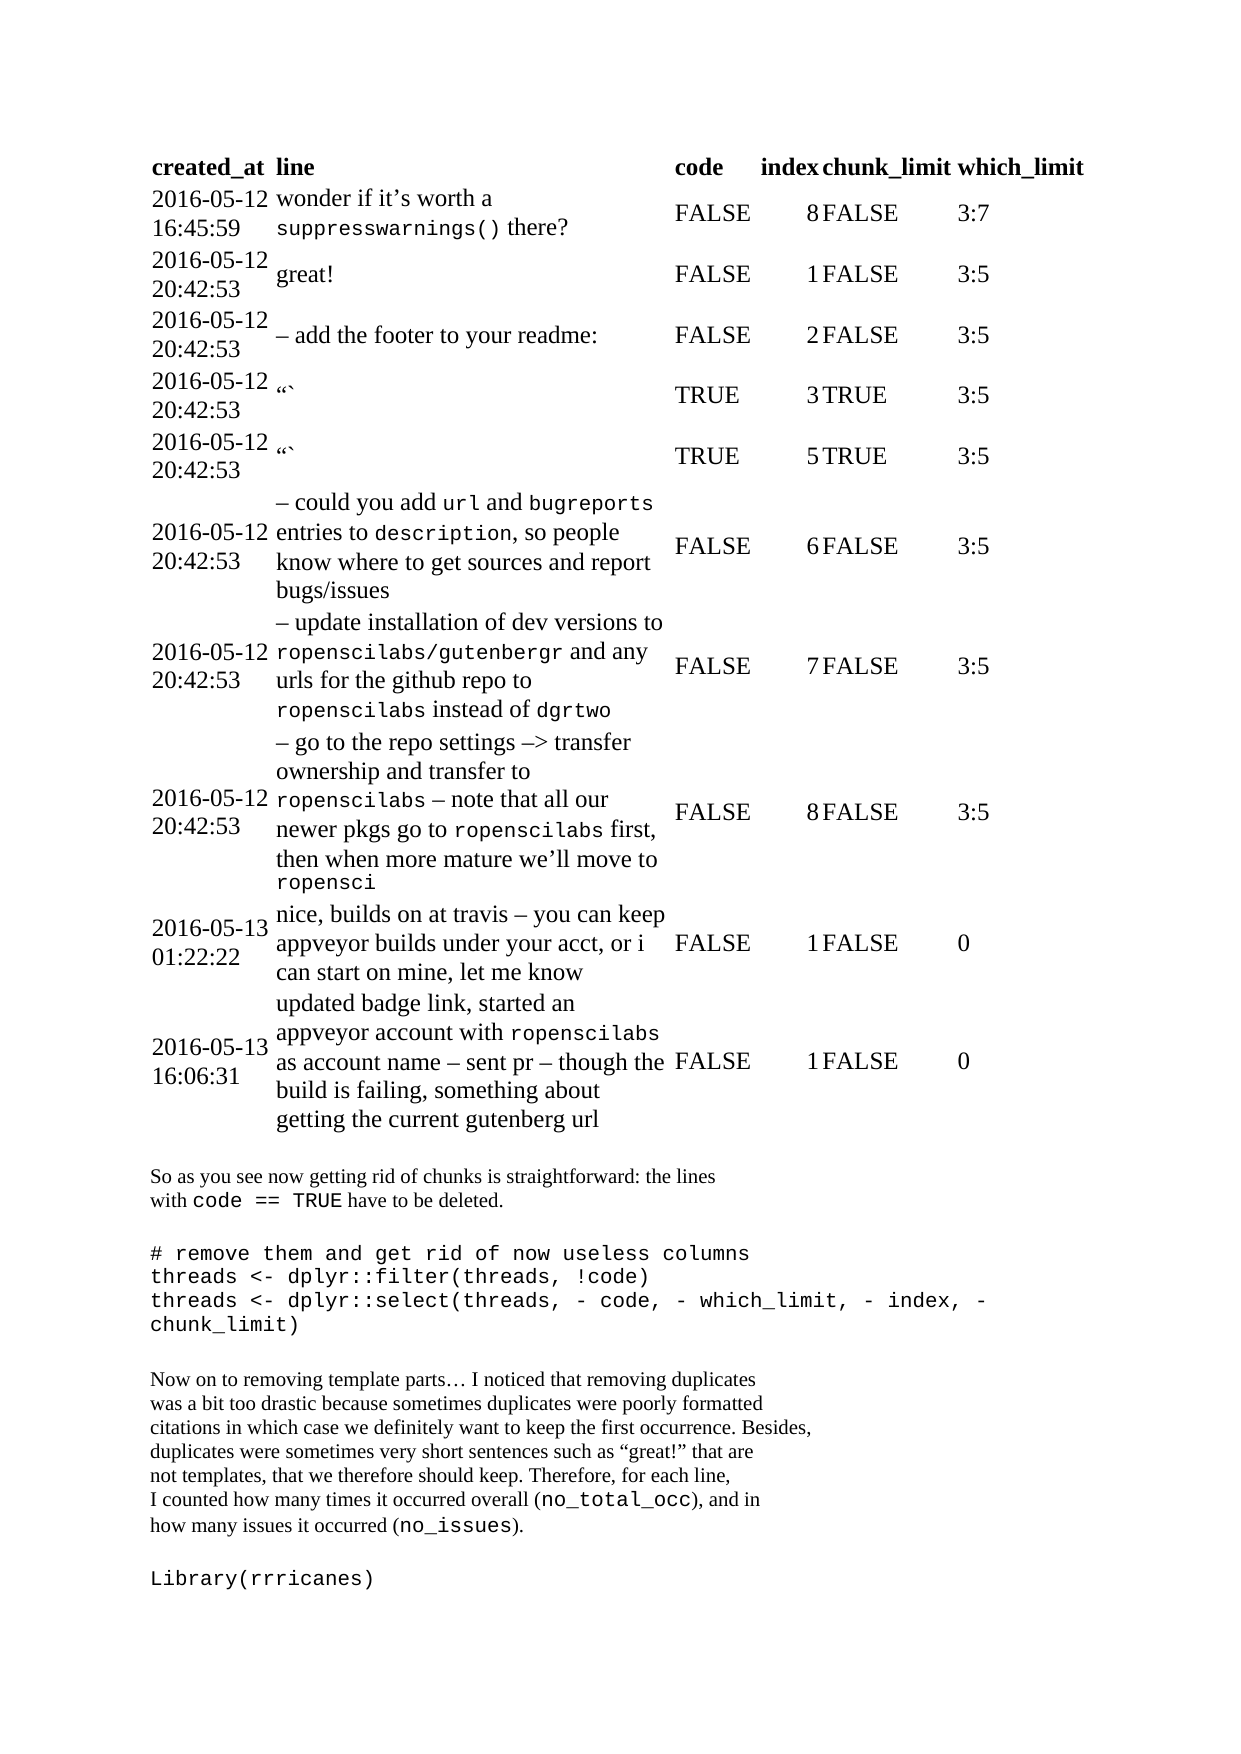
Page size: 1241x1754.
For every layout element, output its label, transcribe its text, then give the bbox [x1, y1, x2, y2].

table_cell FALSE [820, 486, 956, 606]
table_cell 5 [756, 425, 820, 486]
table_cell “` [274, 365, 673, 425]
table_cell 3:5 [956, 725, 1090, 898]
table_cell FALSE [820, 243, 956, 304]
table_cell 0 [956, 898, 1090, 987]
table_cell 3:5 [956, 243, 1090, 304]
table_cell FALSE [673, 725, 756, 898]
table_cell 6 [756, 486, 820, 606]
table_cell FALSE [673, 606, 756, 725]
table_cell 2016-05-12 20:42:53 [150, 365, 274, 425]
table_cell 3:5 [956, 365, 1090, 425]
table_cell 2016-05-12 20:42:53 [150, 486, 274, 606]
table_cell 8 [756, 182, 820, 243]
table_cell updated badge link, started an appveyor account with ropenscilabs as account name – sent pr – though the build is failing, something about getting the current gutenberg url [274, 987, 673, 1135]
table_cell FALSE [820, 304, 956, 364]
table_cell 3:5 [956, 304, 1090, 364]
table_cell TRUE [820, 425, 956, 486]
text # remove them and get rid of now useless columns [150, 1243, 1090, 1266]
table_cell – add the footer to your readme: [274, 304, 673, 364]
table_cell FALSE [820, 182, 956, 243]
table_cell 8 [756, 725, 820, 898]
table_header index [756, 150, 820, 182]
table_cell 2016-05-13 16:06:31 [150, 987, 274, 1135]
table_cell FALSE [820, 725, 956, 898]
table_header chunk_limit [820, 150, 956, 182]
table_cell FALSE [673, 243, 756, 304]
table_cell – could you add url and bugreports entries to description, so people know where to get sources and report bugs/issues [274, 486, 673, 606]
table_header code [673, 150, 756, 182]
table_cell 2016-05-12 20:42:53 [150, 606, 274, 725]
table_cell FALSE [673, 304, 756, 364]
table_cell wonder if it’s worth a suppresswarnings() there? [274, 182, 673, 243]
table_header line [274, 150, 673, 182]
text Now on to removing template parts… I noticed that removing duplicates was a bit too drastic because sometimes duplicates were poorly formatted citations in which case we definitely want to keep the first occurrence. Besides, duplicates were sometimes very short sentences such as “great!” that are not templates, that we therefore should keep. Therefore, for each line, I counted how many times it occurred overall (no_total_occ), and in how many issues it occurred (no_issues). [150, 1367, 1090, 1538]
table_cell 2016-05-12 20:42:53 [150, 243, 274, 304]
table_cell 3:5 [956, 425, 1090, 486]
table_cell TRUE [673, 425, 756, 486]
table_cell 2 [756, 304, 820, 364]
table_cell 2016-05-12 20:42:53 [150, 725, 274, 898]
table_cell 3:5 [956, 486, 1090, 606]
table_cell TRUE [820, 365, 956, 425]
table_header which_limit [956, 150, 1090, 182]
table_header created_at [150, 150, 274, 182]
table_cell 1 [756, 898, 820, 987]
table_cell 2016-05-12 16:45:59 [150, 182, 274, 243]
table_cell great! [274, 243, 673, 304]
table_cell 1 [756, 987, 820, 1135]
text Library(rrricanes) [150, 1567, 1090, 1591]
text threads <- dplyr::select(threads, - code, - which_limit, - index, - chunk_limit) [150, 1290, 1090, 1337]
text So as you see now getting rid of chunks is straightforward: the lines with code == TRUE have to be deleted. [150, 1164, 1090, 1214]
table_cell 0 [956, 987, 1090, 1135]
table_cell FALSE [673, 987, 756, 1135]
table_cell 2016-05-12 20:42:53 [150, 304, 274, 364]
table_cell “` [274, 425, 673, 486]
table_cell FALSE [673, 898, 756, 987]
table_cell FALSE [820, 987, 956, 1135]
table_cell – go to the repo settings –> transfer ownership and transfer to ropenscilabs – note that all our newer pkgs go to ropenscilabs first, then when more mature we’ll move to ropensci [274, 725, 673, 898]
table_cell – update installation of dev versions to ropenscilabs/gutenbergr and any urls for the github repo to ropenscilabs instead of dgrtwo [274, 606, 673, 725]
table_cell FALSE [673, 486, 756, 606]
table_cell TRUE [673, 365, 756, 425]
table_cell nice, builds on at travis – you can keep appveyor builds under your acct, or i can start on mine, let me know [274, 898, 673, 987]
table_cell FALSE [673, 182, 756, 243]
table_cell 1 [756, 243, 820, 304]
table_cell 3:7 [956, 182, 1090, 243]
table_cell 7 [756, 606, 820, 725]
table_cell 3 [756, 365, 820, 425]
table_cell 2016-05-12 20:42:53 [150, 425, 274, 486]
table_cell 2016-05-13 01:22:22 [150, 898, 274, 987]
text threads <- dplyr::filter(threads, !code) [150, 1266, 1090, 1290]
table_cell 3:5 [956, 606, 1090, 725]
table_cell FALSE [820, 898, 956, 987]
table_cell FALSE [820, 606, 956, 725]
